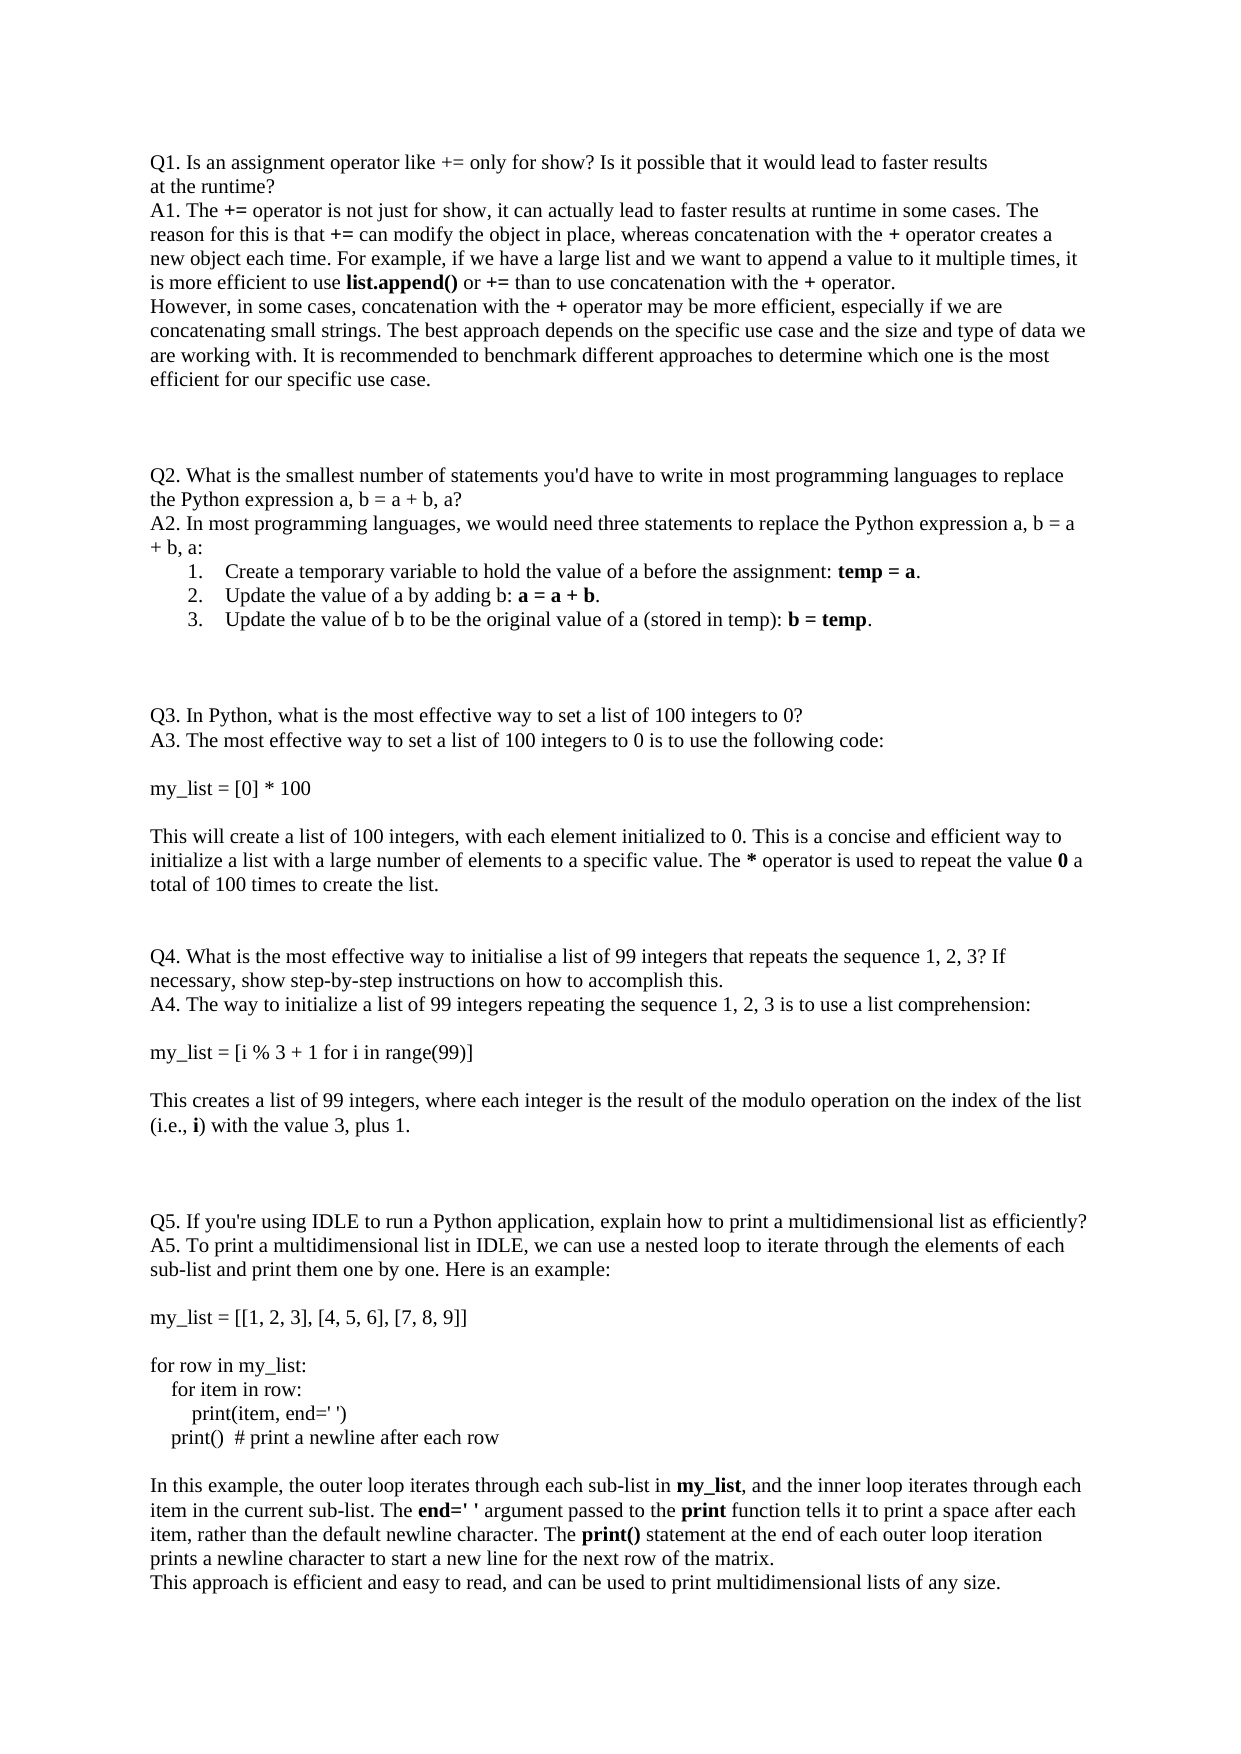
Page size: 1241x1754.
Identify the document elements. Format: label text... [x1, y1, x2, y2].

text A4. The way to initialize a list of 99 integers repeating the sequence 1, 2, 3 is to use a list comprehension: [150, 992, 1090, 1016]
text Q5. If you're using IDLE to run a Python application, explain how to print a multidimensional list as efficiently? [150, 1209, 1090, 1233]
text A5. To print a multidimensional list in IDLE, we can use a nested loop to iterate through the elements of each sub-list and print them one by one. Here is an example: [150, 1233, 1090, 1281]
text my_list = [[1, 2, 3], [4, 5, 6], [7, 8, 9]] [150, 1305, 1090, 1329]
text my_list = [i % 3 + 1 for i in range(99)] [150, 1040, 1090, 1064]
text Q3. In Python, what is the most effective way to set a list of 100 integers to 0? [150, 703, 1090, 727]
text Q4. What is the most effective way to initialise a list of 99 integers that repeats the sequence 1, 2, 3? If necessary, show step-by-step instructions on how to accomplish this. [150, 944, 1090, 992]
list Update the value of b to be the original value of a (stored in temp): b = temp. [187, 607, 1090, 631]
text my_list = [0] * 100 [150, 776, 1090, 800]
text A3. The most effective way to set a list of 100 integers to 0 is to use the following code: [150, 727, 1090, 752]
text This creates a list of 99 integers, where each integer is the result of the modulo operation on the index of the list (i.e., i) with the value 3, plus 1. [150, 1088, 1090, 1137]
text Q2. What is the smallest number of statements you'd have to write in most programming languages to replace the Python expression a, b = a + b, a? [150, 463, 1090, 511]
text In this example, the outer loop iterates through each sub-list in my_list, and the inner loop iterates through each item in the current sub-list. The end=' ' argument passed to the print function tells it to print a space after each item, rather than the default newline character. The print() statement at the end of each outer loop iteration prints a newline character to start a new line for the next row of the matrix. [150, 1473, 1090, 1570]
list Update the value of a by adding b: a = a + b. [187, 583, 1090, 607]
list Create a temporary variable to hold the value of a before the assignment: temp = a. [187, 559, 1090, 583]
text Q1. Is an assignment operator like += only for show? Is it possible that it would lead to faster results at the runtime? [150, 150, 1090, 198]
text for row in my_list: [150, 1353, 1090, 1377]
text print() # print a newline after each row [150, 1425, 1090, 1449]
text This will create a list of 100 integers, with each element initialized to 0. This is a concise and efficient way to initialize a list with a large number of elements to a specific value. The * operator is used to repeat the value 0 a total of 100 times to create the list. [150, 824, 1090, 896]
text A2. In most programming languages, we would need three statements to replace the Python expression a, b = a + b, a: [150, 511, 1090, 559]
text This approach is efficient and easy to read, and can be used to print multidimensional lists of any size. [150, 1570, 1090, 1594]
text A1. The += operator is not just for show, it can actually lead to faster results at runtime in some cases. The reason for this is that += can modify the object in place, whereas concatenation with the + operator creates a new object each time. For example, if we have a large list and we want to append a value to it multiple times, it is more efficient to use list.append() or += than to use concatenation with the + operator. [150, 198, 1090, 294]
text for item in row: [150, 1377, 1090, 1401]
text print(item, end=' ') [150, 1401, 1090, 1425]
text However, in some cases, concatenation with the + operator may be more efficient, especially if we are concatenating small strings. The best approach depends on the specific use case and the size and type of data we are working with. It is recommended to benchmark different approaches to determine which one is the most efficient for our specific use case. [150, 294, 1090, 391]
